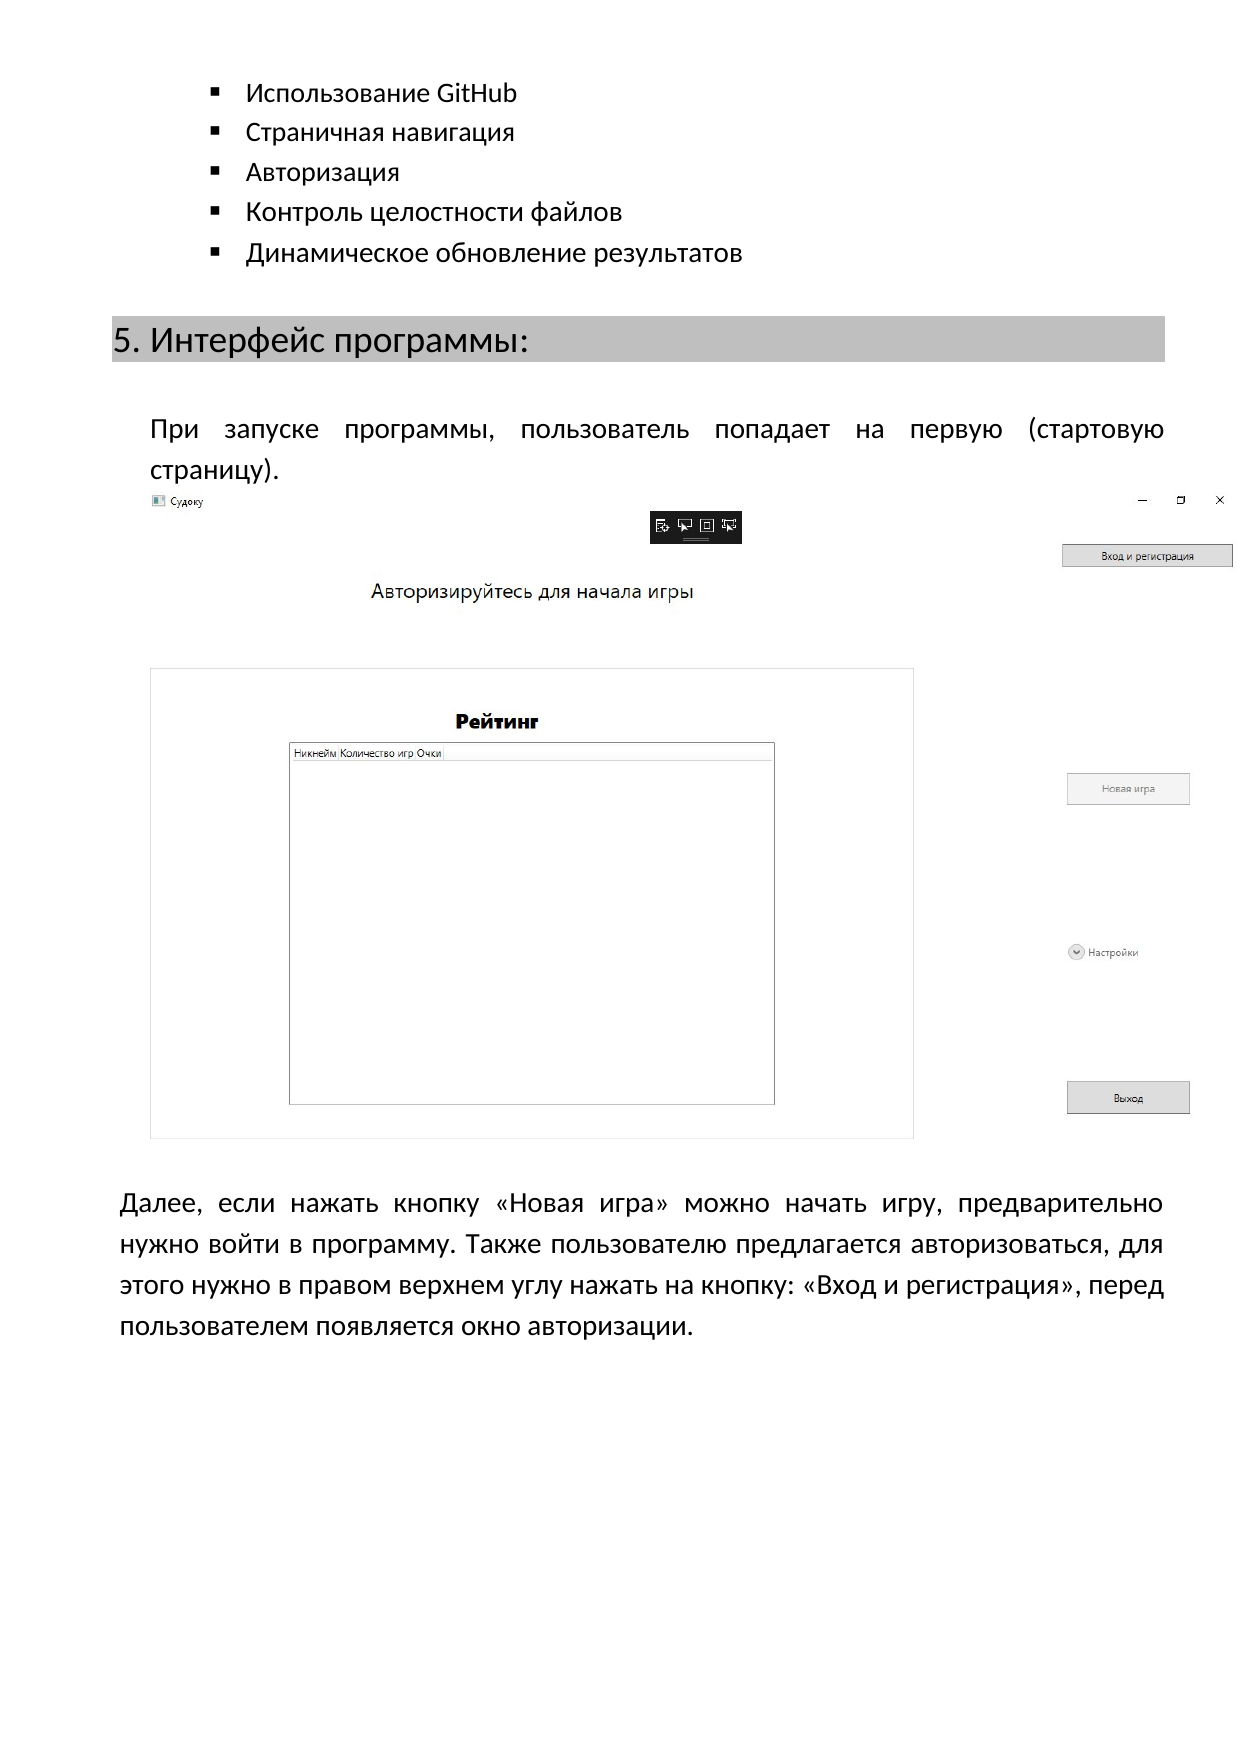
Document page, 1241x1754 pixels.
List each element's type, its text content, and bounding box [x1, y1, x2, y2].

list Далее, если нажать кнопку «Новая игра» можно начать игру, предварительно нужно войти в программу. Также пользователю предлагается авторизоваться, для этого нужно в правом верхнем углу нажать на кнопку: «Вход и регистрация», перед пользователем появляется окно авторизации. [119, 1184, 1165, 1343]
list Динамическое обновление результатов [208, 234, 1165, 270]
picture [150, 491, 1241, 1139]
list При запуске программы, пользователь попадает на первую (стартовую страницу). [150, 410, 1165, 486]
list Интерфейс программы: [112, 316, 1165, 362]
list Использование GitHub [208, 75, 1165, 109]
list Контроль целостности файлов [208, 193, 1165, 229]
list Авторизация [208, 154, 1165, 188]
list Страничная навигация [208, 114, 1165, 149]
